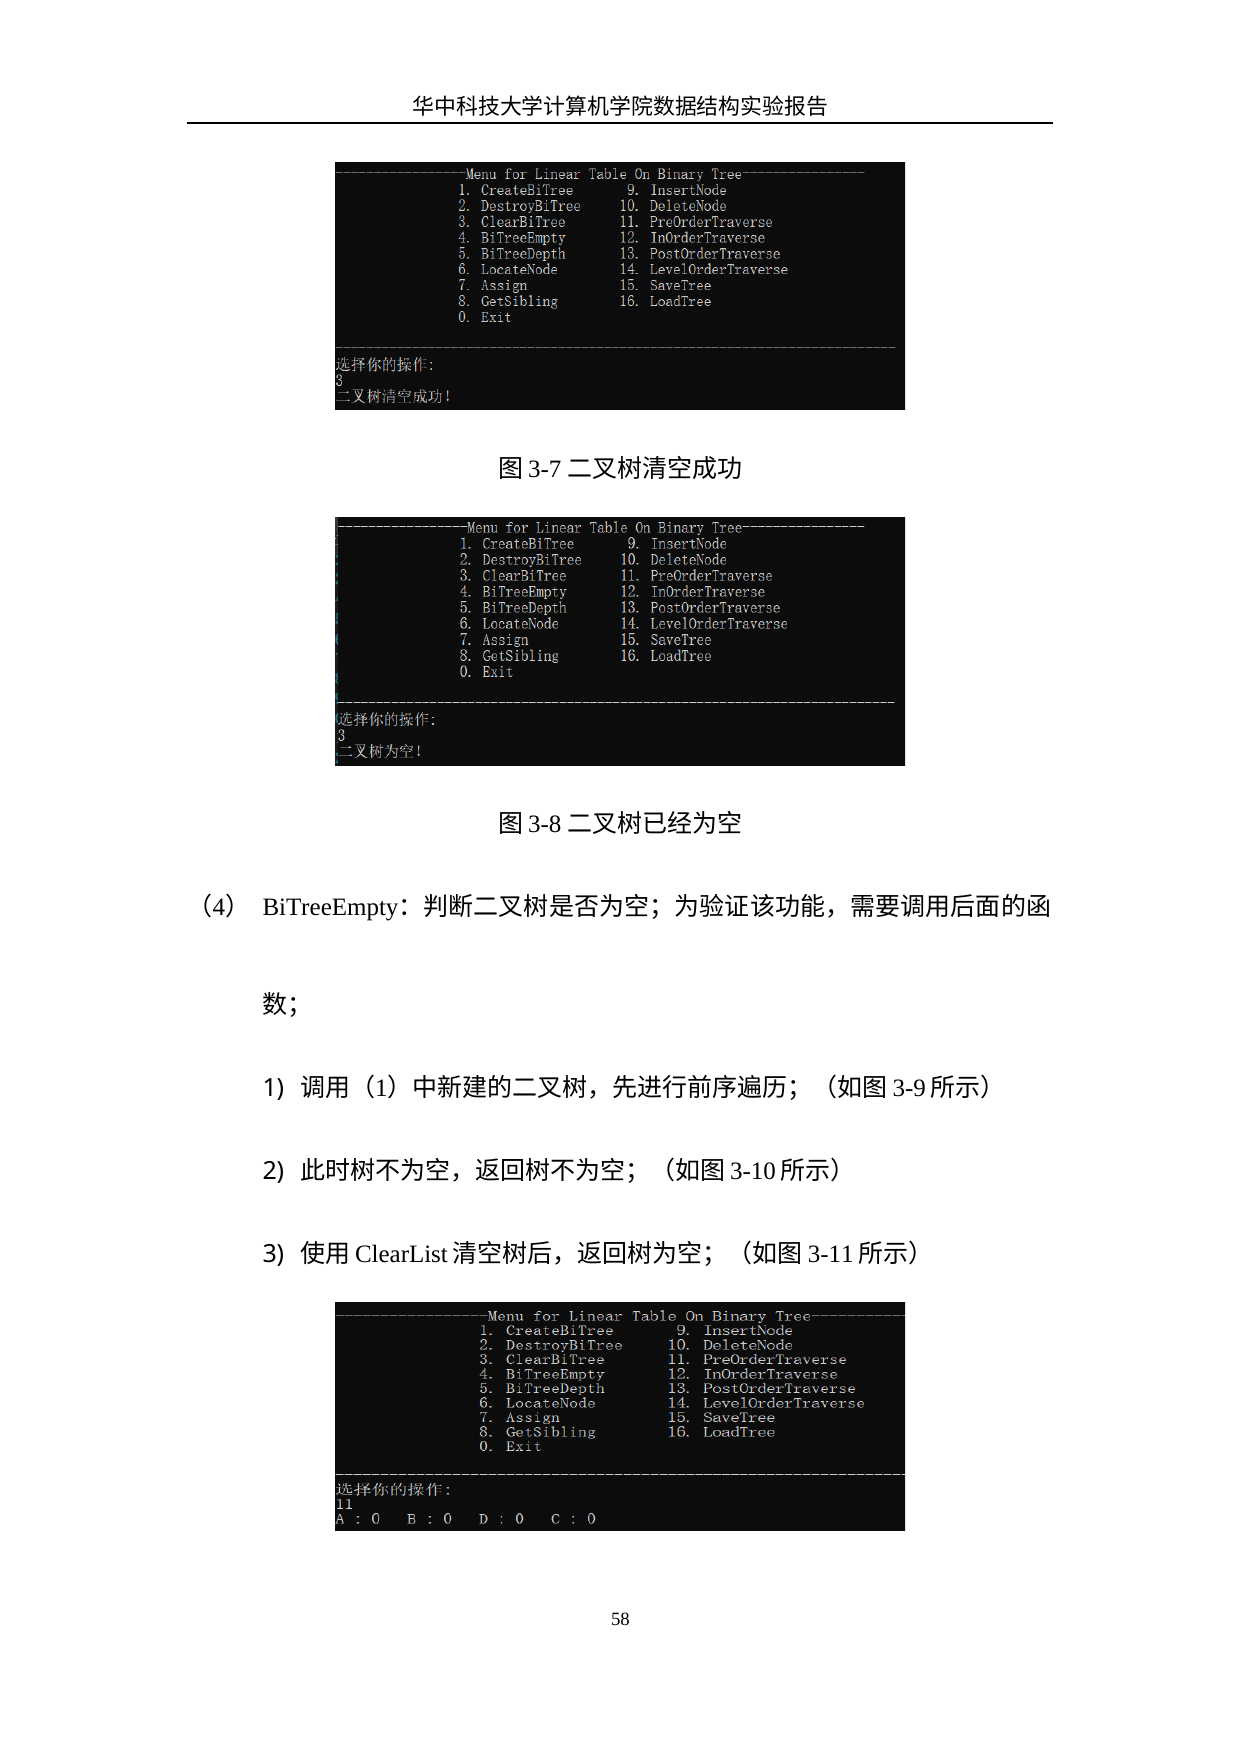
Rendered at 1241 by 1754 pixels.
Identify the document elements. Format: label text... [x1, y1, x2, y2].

text 图3-8 二叉树已经为空 [187, 789, 1053, 854]
text 图3-7 二叉树清空成功 [187, 434, 1053, 499]
list 调用（1）中新建的二叉树，先进行前序遍历；（如图3-9所示） [262, 1053, 1053, 1118]
list 此时树不为空，返回树不为空；（如图3-10所示） [262, 1136, 1053, 1201]
list BiTreeEmpty：判断二叉树是否为空；为验证该功能，需要调用后面的函数； [187, 872, 1053, 1035]
list 使用ClearList清空树后，返回树为空；（如图3-11所示） [262, 1219, 1053, 1284]
picture [335, 517, 905, 766]
picture [335, 1302, 905, 1531]
picture [335, 162, 905, 410]
